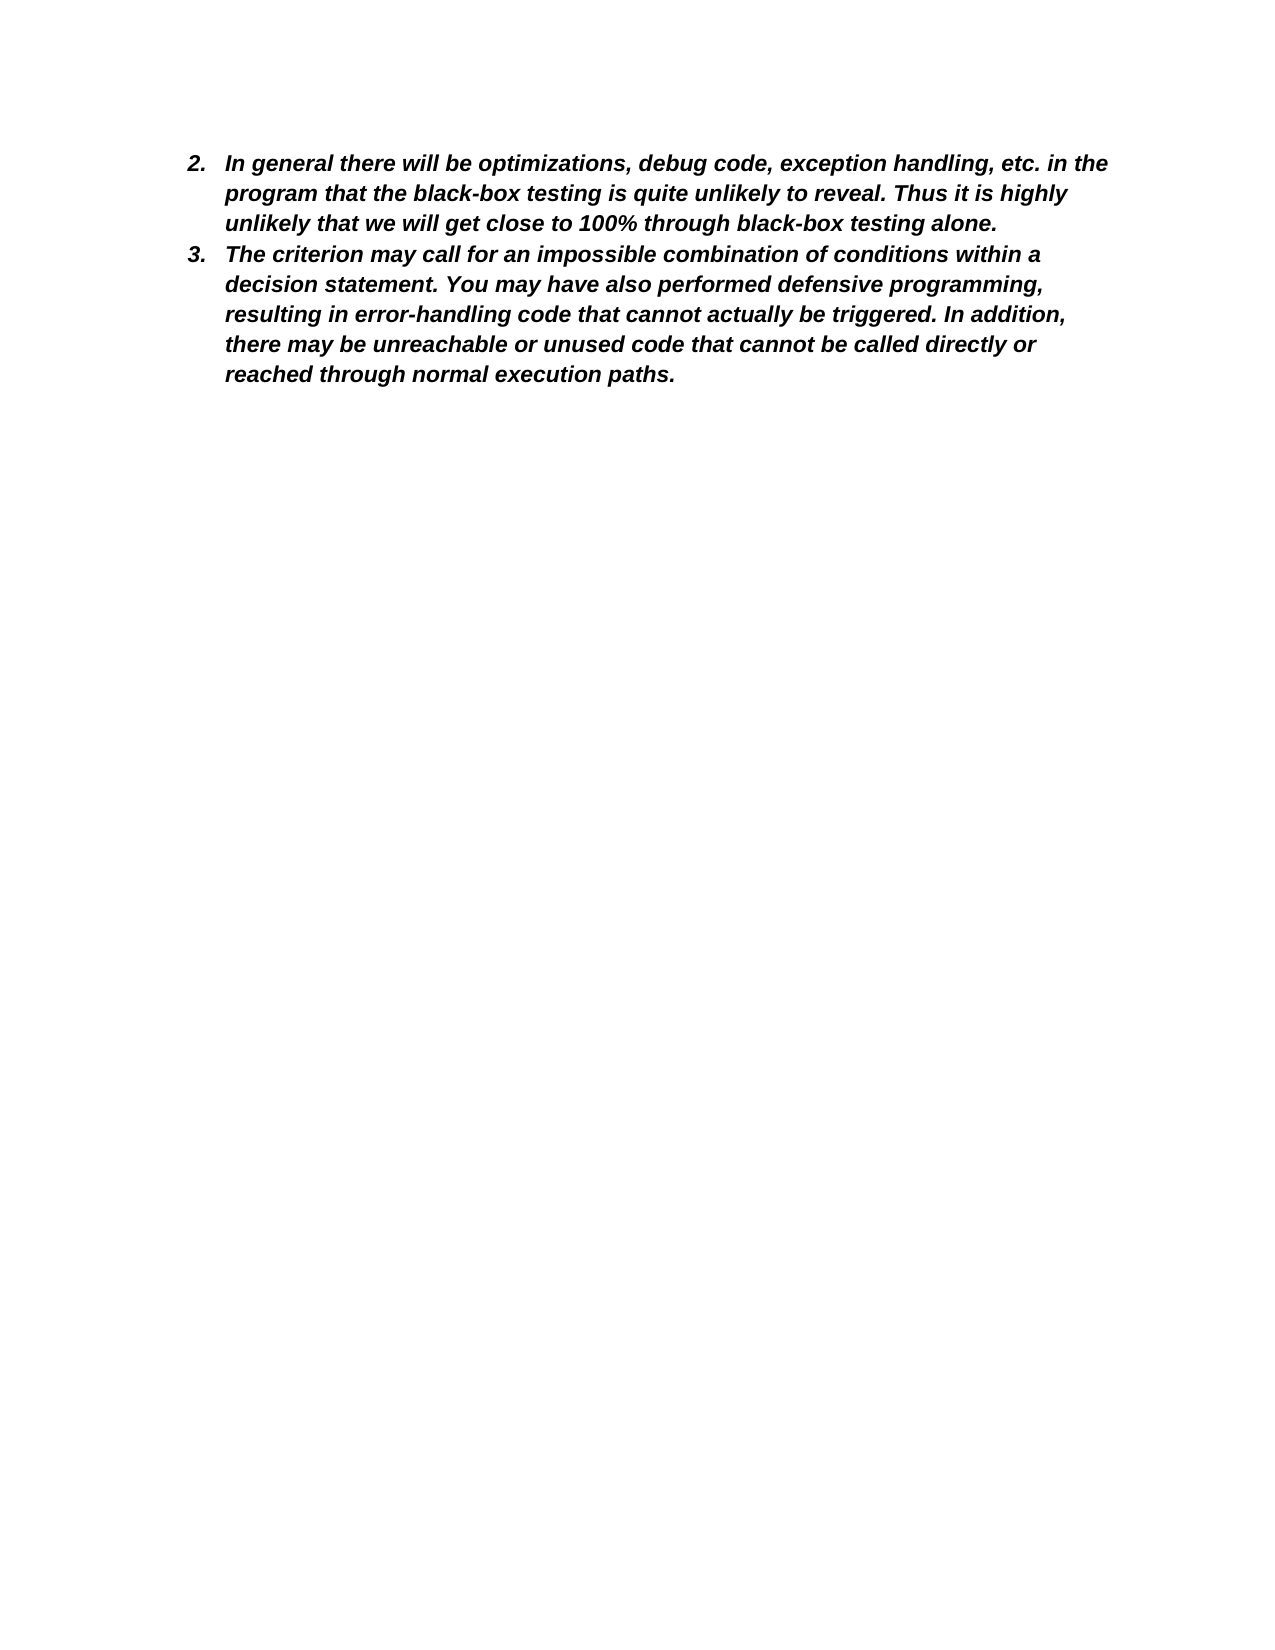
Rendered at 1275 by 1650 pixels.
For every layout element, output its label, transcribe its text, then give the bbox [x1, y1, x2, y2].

list The criterion may call for an impossible combination of conditions within a decision statement. You may have also performed defensive programming, resulting in error-handling code that cannot actually be triggered. In addition, there may be unreachable or unused code that cannot be called directly or reached through normal execution paths. [187, 241, 1125, 388]
list In general there will be optimizations, debug code, exception handling, etc. in the program that the black-box testing is quite unlikely to reveal. Thus it is highly unlikely that we will get close to 100% through black-box testing alone. [187, 150, 1125, 237]
